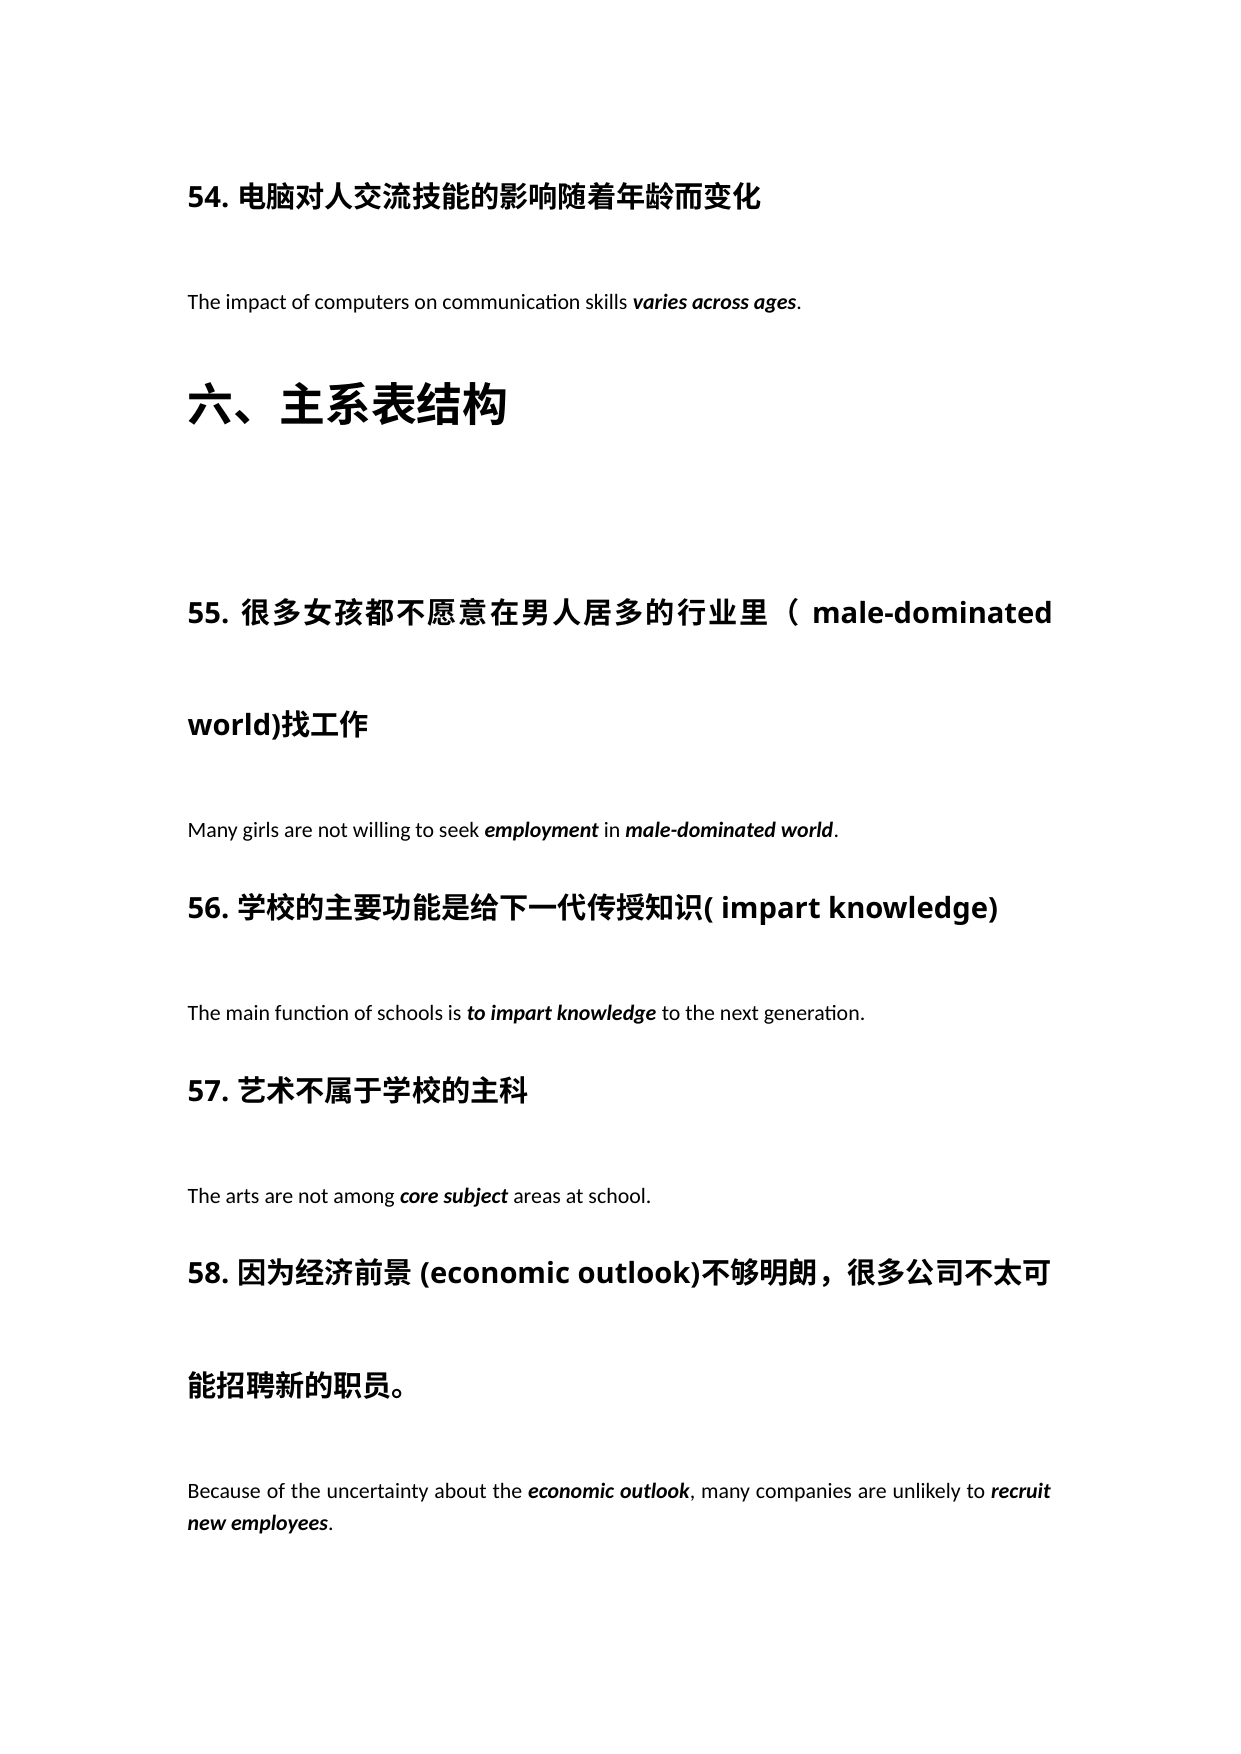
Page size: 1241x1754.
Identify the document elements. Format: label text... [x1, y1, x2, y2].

subtitle 55. 很多女孩都不愿意在男人居多的行业里（ male-dominated world)找工作 [187, 578, 1053, 756]
text Because of the uncertainty about the economic outlook, many companies are unlikely to recruit new employees. [187, 1474, 1053, 1539]
subtitle 57. 艺术不属于学校的主科 [187, 1056, 1053, 1121]
text Many girls are not willing to seek employment in male-dominated world. [187, 814, 1053, 846]
text The impact of computers on communication skills varies across ages. [187, 285, 1053, 317]
subtitle 56. 学校的主要功能是给下一代传授知识( impart knowledge) [187, 873, 1053, 938]
subtitle 58. 因为经济前景 (economic outlook)不够明朗，很多公司不太可能招聘新的职员。 [187, 1238, 1053, 1416]
text The arts are not among core subject areas at school. [187, 1179, 1053, 1211]
subtitle 六、主系表结构 [187, 353, 1053, 450]
text The main function of schools is to impart knowledge to the next generation. [187, 996, 1053, 1029]
subtitle 54. 电脑对人交流技能的影响随着年龄而变化 [187, 162, 1053, 227]
